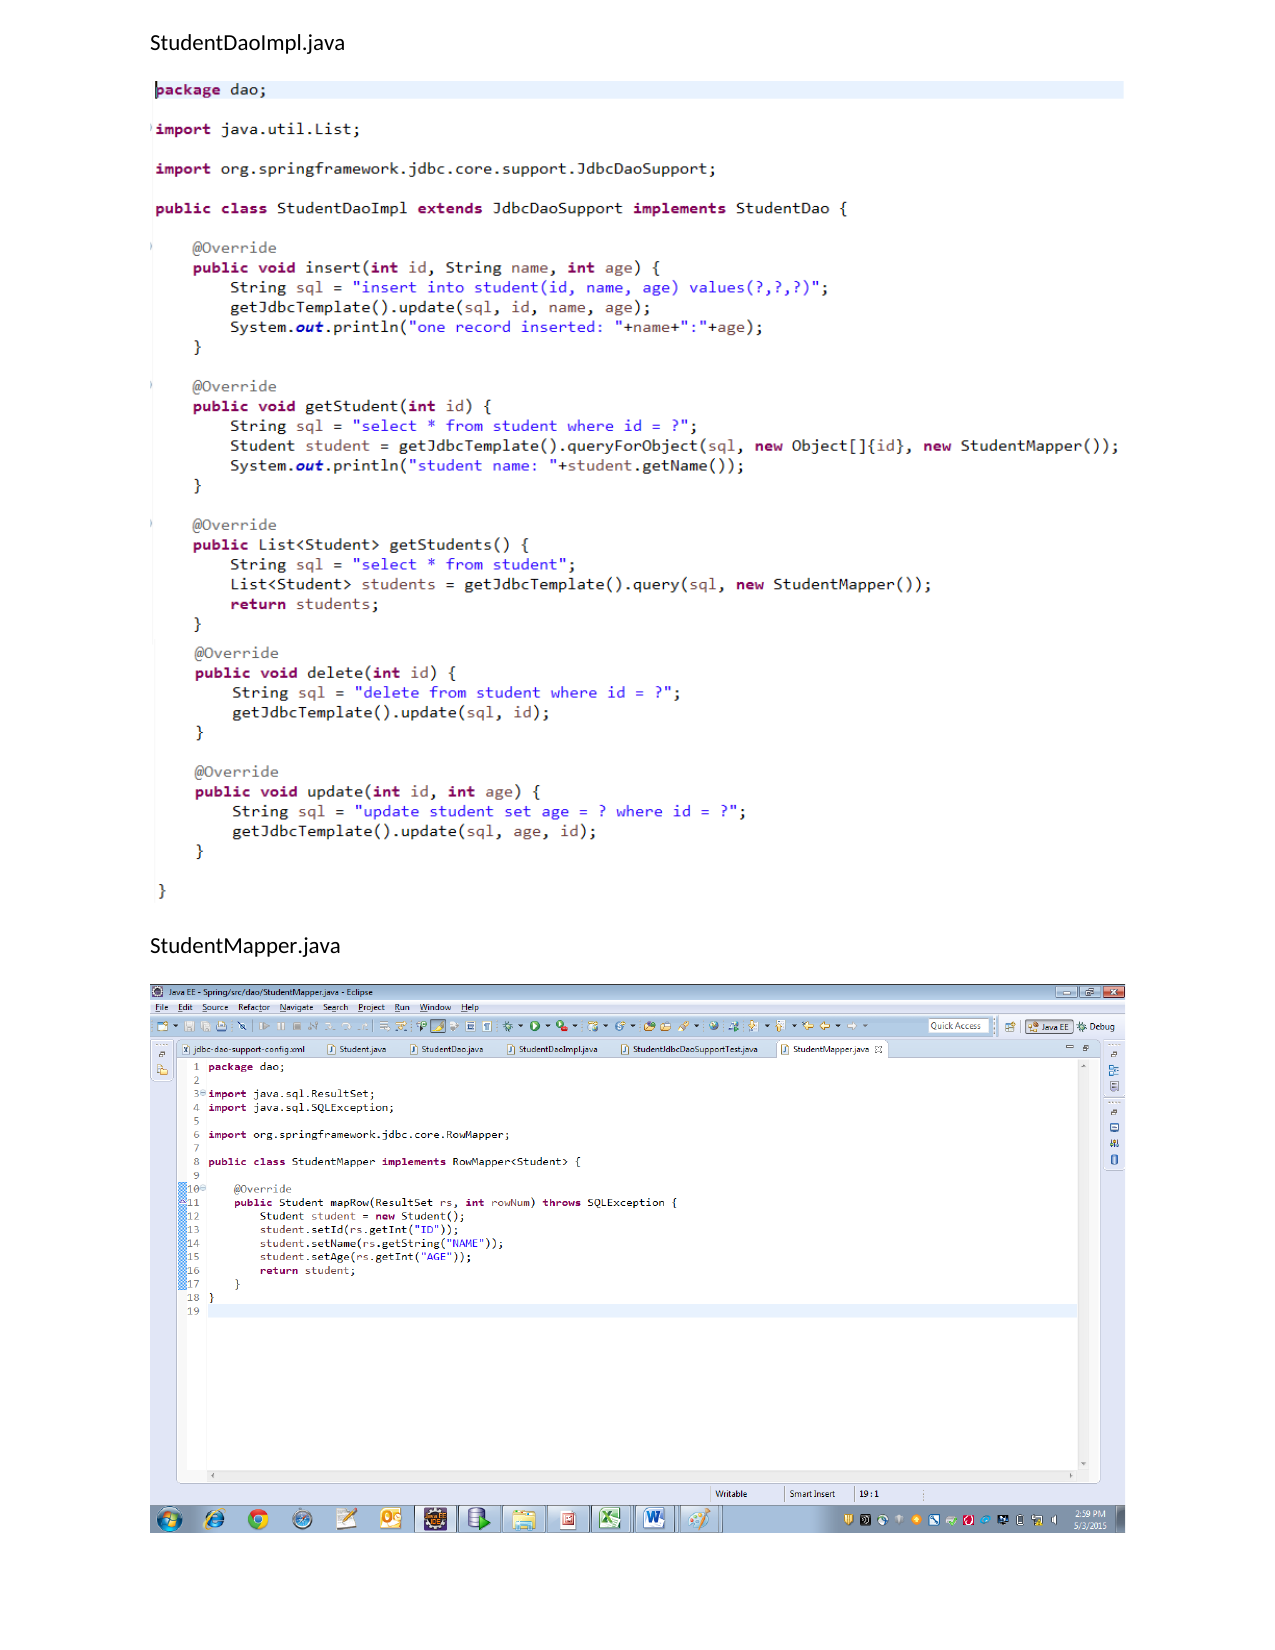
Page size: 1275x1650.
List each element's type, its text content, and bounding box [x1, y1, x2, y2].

picture [150, 984, 1125, 1533]
text StudentMapper.java [150, 931, 1125, 959]
picture [150, 81, 1124, 907]
text StudentDaoImpl.java [150, 28, 1125, 56]
